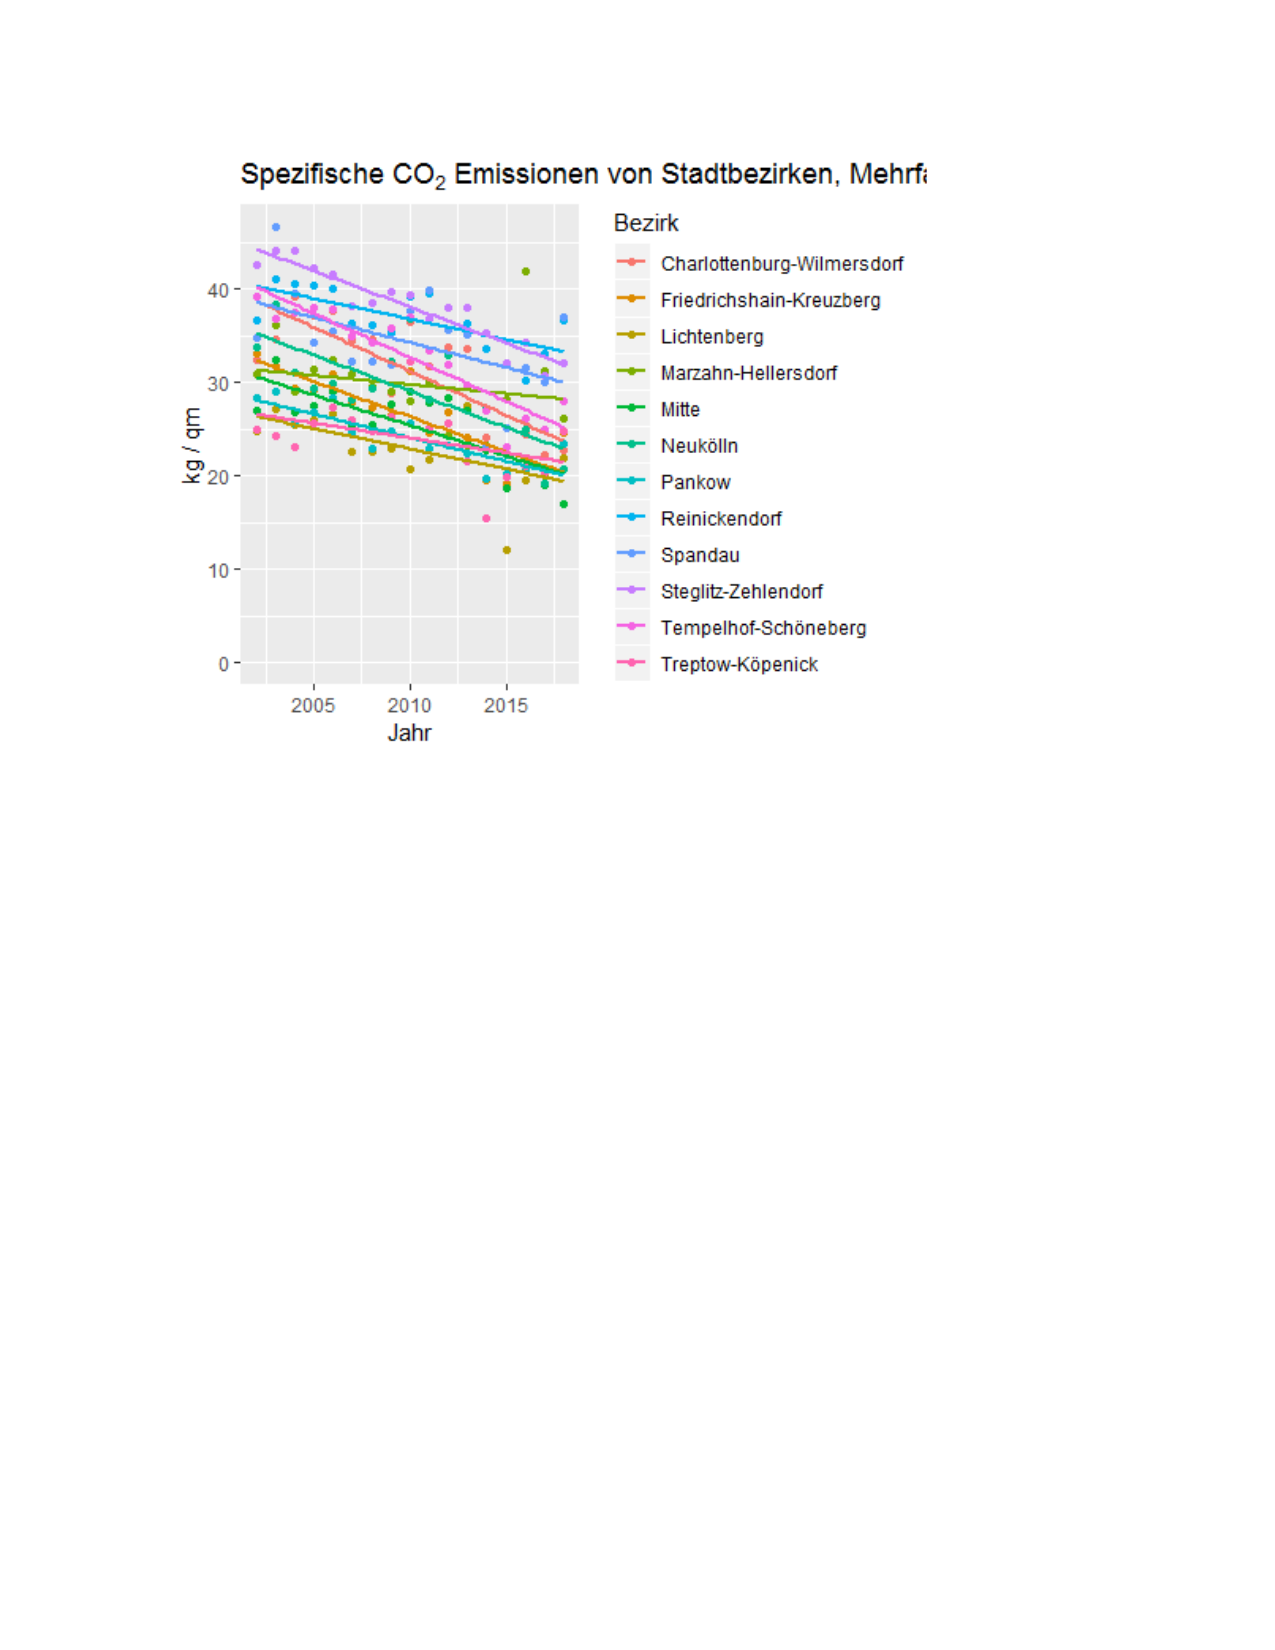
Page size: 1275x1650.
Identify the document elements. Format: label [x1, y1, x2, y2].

picture [168, 150, 927, 757]
